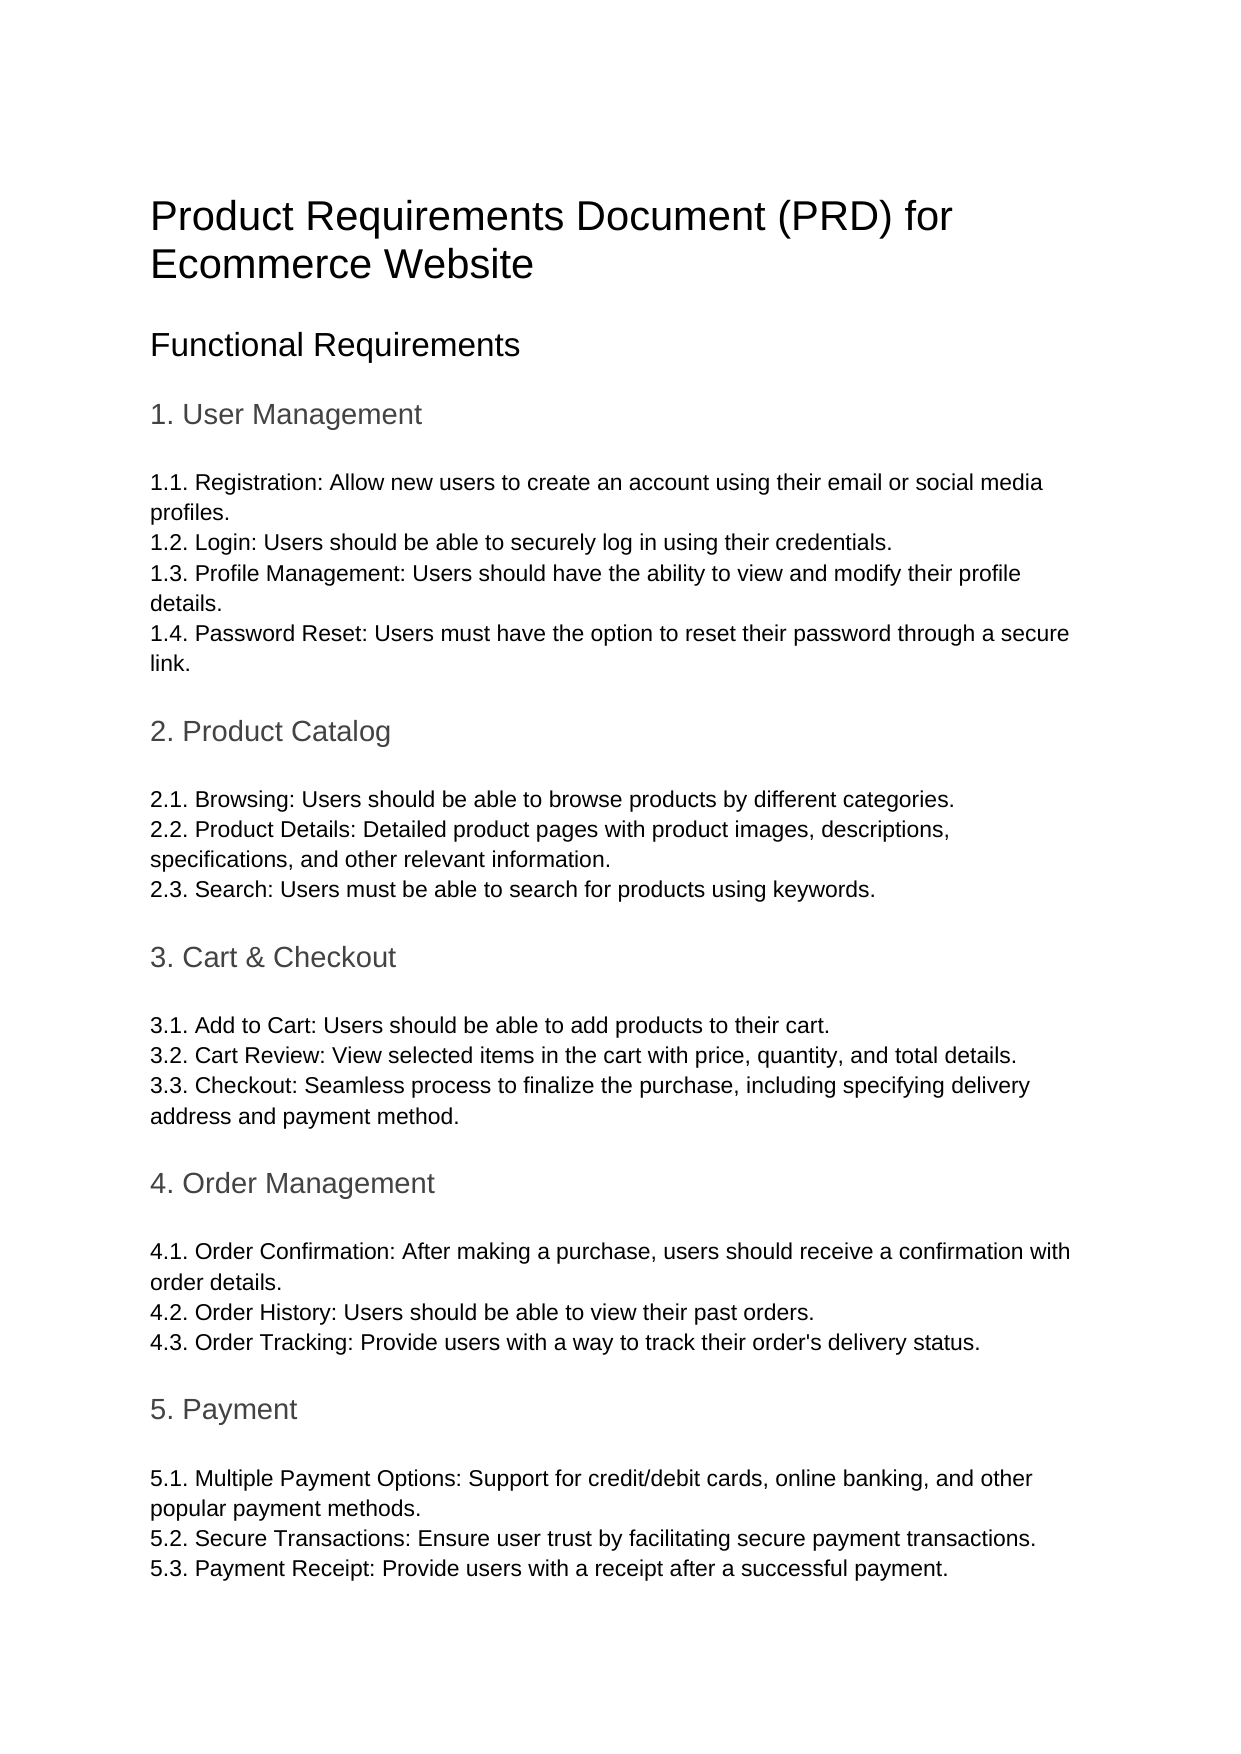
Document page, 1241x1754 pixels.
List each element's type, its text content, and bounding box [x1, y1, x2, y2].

subtitle 4. Order Management [150, 1166, 1090, 1200]
subtitle 5. Payment [150, 1392, 1090, 1426]
text 2.2. Product Details: Detailed product pages with product images, descriptions, specifications, and other relevant information. [150, 816, 1090, 872]
text 5.1. Multiple Payment Options: Support for credit/debit cards, online banking, and other popular payment methods. [150, 1464, 1090, 1521]
text 4.2. Order History: Users should be able to view their past orders. [150, 1299, 1090, 1325]
subtitle 2. Product Catalog [150, 714, 1090, 747]
subtitle Functional Requirements [150, 325, 1090, 363]
text 3.3. Checkout: Seamless process to finalize the purchase, including specifying delivery address and payment method. [150, 1072, 1090, 1129]
subtitle 1. User Management [150, 397, 1090, 430]
text 3.2. Cart Review: View selected items in the cart with price, quantity, and total details. [150, 1042, 1090, 1068]
text 4.1. Order Confirmation: After making a purchase, users should receive a confirmation with order details. [150, 1238, 1090, 1295]
subtitle Product Requirements Document (PRD) for Ecommerce Website [150, 192, 1090, 287]
text 5.2. Secure Transactions: Ensure user trust by facilitating secure payment transactions. [150, 1525, 1090, 1551]
subtitle 3. Cart & Checkout [150, 940, 1090, 973]
text 2.1. Browsing: Users should be able to browse products by different categories. [150, 786, 1090, 812]
text 5.3. Payment Receipt: Provide users with a receipt after a successful payment. [150, 1555, 1090, 1581]
text 1.4. Password Reset: Users must have the option to reset their password through a secure link. [150, 620, 1090, 676]
text 1.2. Login: Users should be able to securely log in using their credentials. [150, 529, 1090, 556]
text 3.1. Add to Cart: Users should be able to add products to their cart. [150, 1012, 1090, 1038]
text 1.1. Registration: Allow new users to create an account using their email or social media profiles. [150, 469, 1090, 525]
text 1.3. Profile Management: Users should have the ability to view and modify their profile details. [150, 559, 1090, 616]
text 4.3. Order Tracking: Provide users with a way to track their order's delivery status. [150, 1329, 1090, 1355]
text 2.3. Search: Users must be able to search for products using keywords. [150, 876, 1090, 903]
